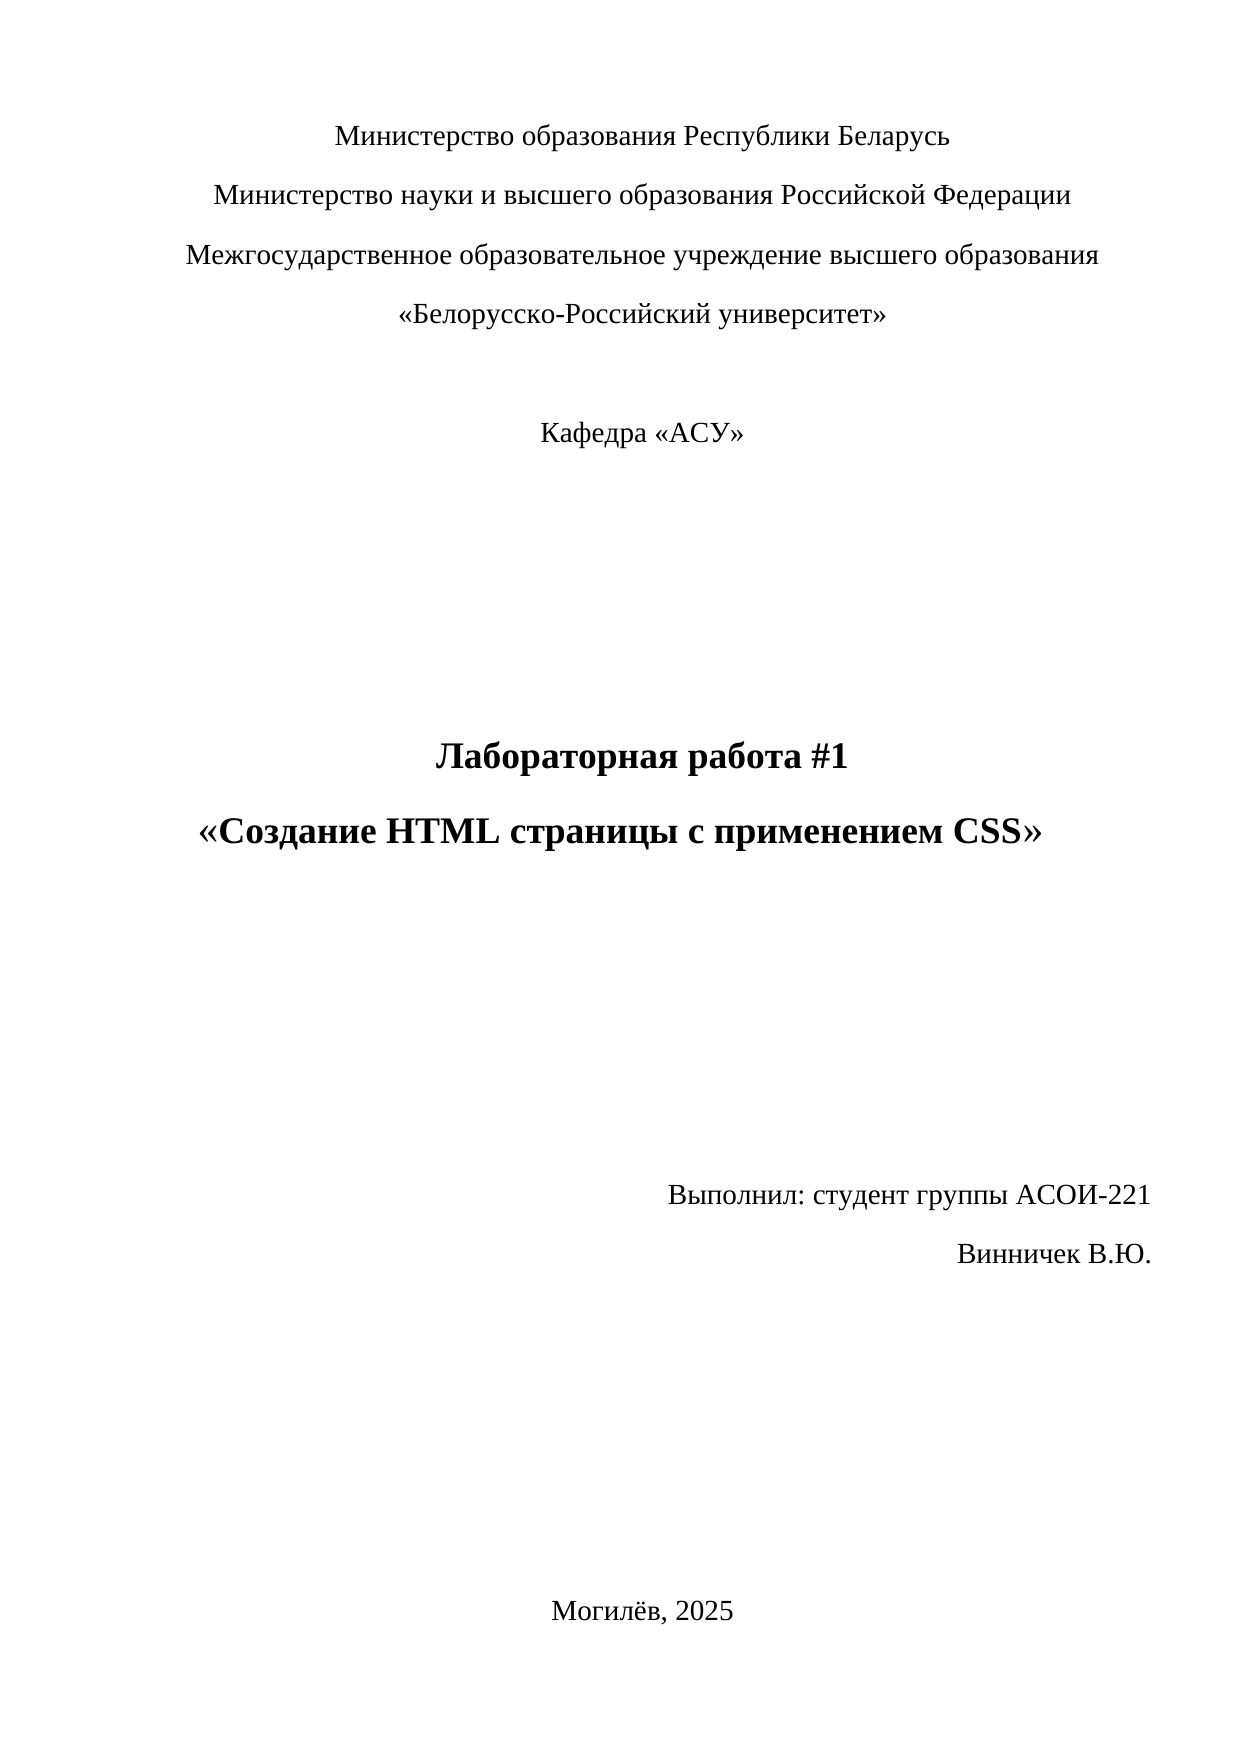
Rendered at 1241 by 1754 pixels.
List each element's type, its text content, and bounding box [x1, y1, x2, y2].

text Министерство образования Республики Беларусь [89, 118, 1152, 152]
text Кафедра «АСУ» [89, 415, 1152, 448]
text «Создание HTML страницы с применением CSS» [89, 804, 1152, 852]
text «Белорусско-Российский университет» [89, 296, 1152, 330]
text Выполнил: студент группы АСОИ-221 [89, 1177, 1152, 1211]
text Межгосударственное образовательное учреждение высшего образования [89, 237, 1152, 270]
text Могилёв, 2025 [89, 1593, 1152, 1626]
text Министерство науки и высшего образования Российской Федерации [89, 177, 1152, 211]
text Винничек В.Ю. [89, 1237, 1152, 1270]
text Лабораторная работа #1 [89, 734, 1152, 777]
